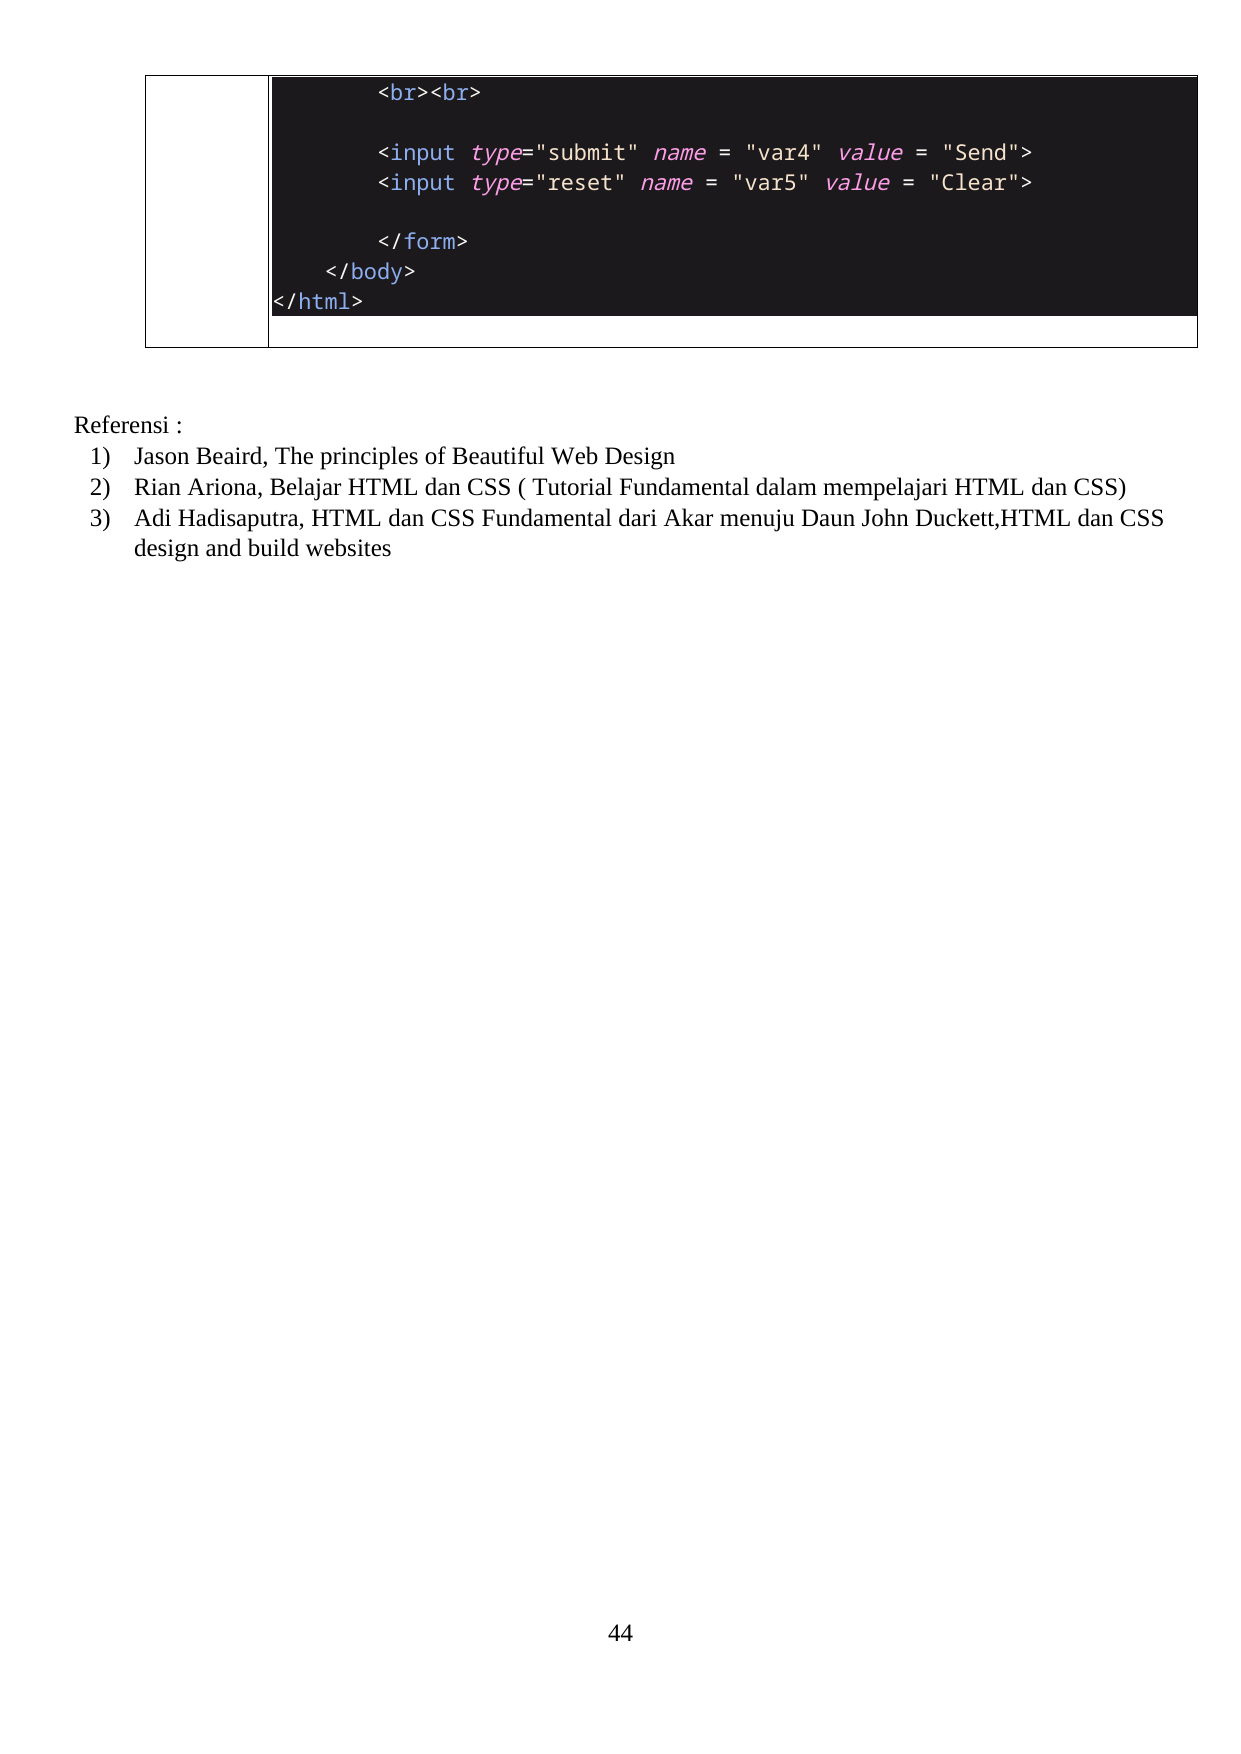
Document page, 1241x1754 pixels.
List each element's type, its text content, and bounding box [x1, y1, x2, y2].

list Jason Beaird, The principles of Beautiful Web Design [89, 441, 1166, 470]
list Adi Hadisaputra, HTML dan CSS Fundamental dari Akar menuju Daun John Duckett,HTML dan CSS design and build websites [89, 503, 1166, 562]
table_cell [146, 76, 268, 347]
list Rian Ariona, Belajar HTML dan CSS ( Tutorial Fundamental dalam mempelajari HTML dan CSS) [89, 472, 1166, 501]
text Referensi : [73, 410, 1166, 438]
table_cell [269, 76, 1197, 347]
